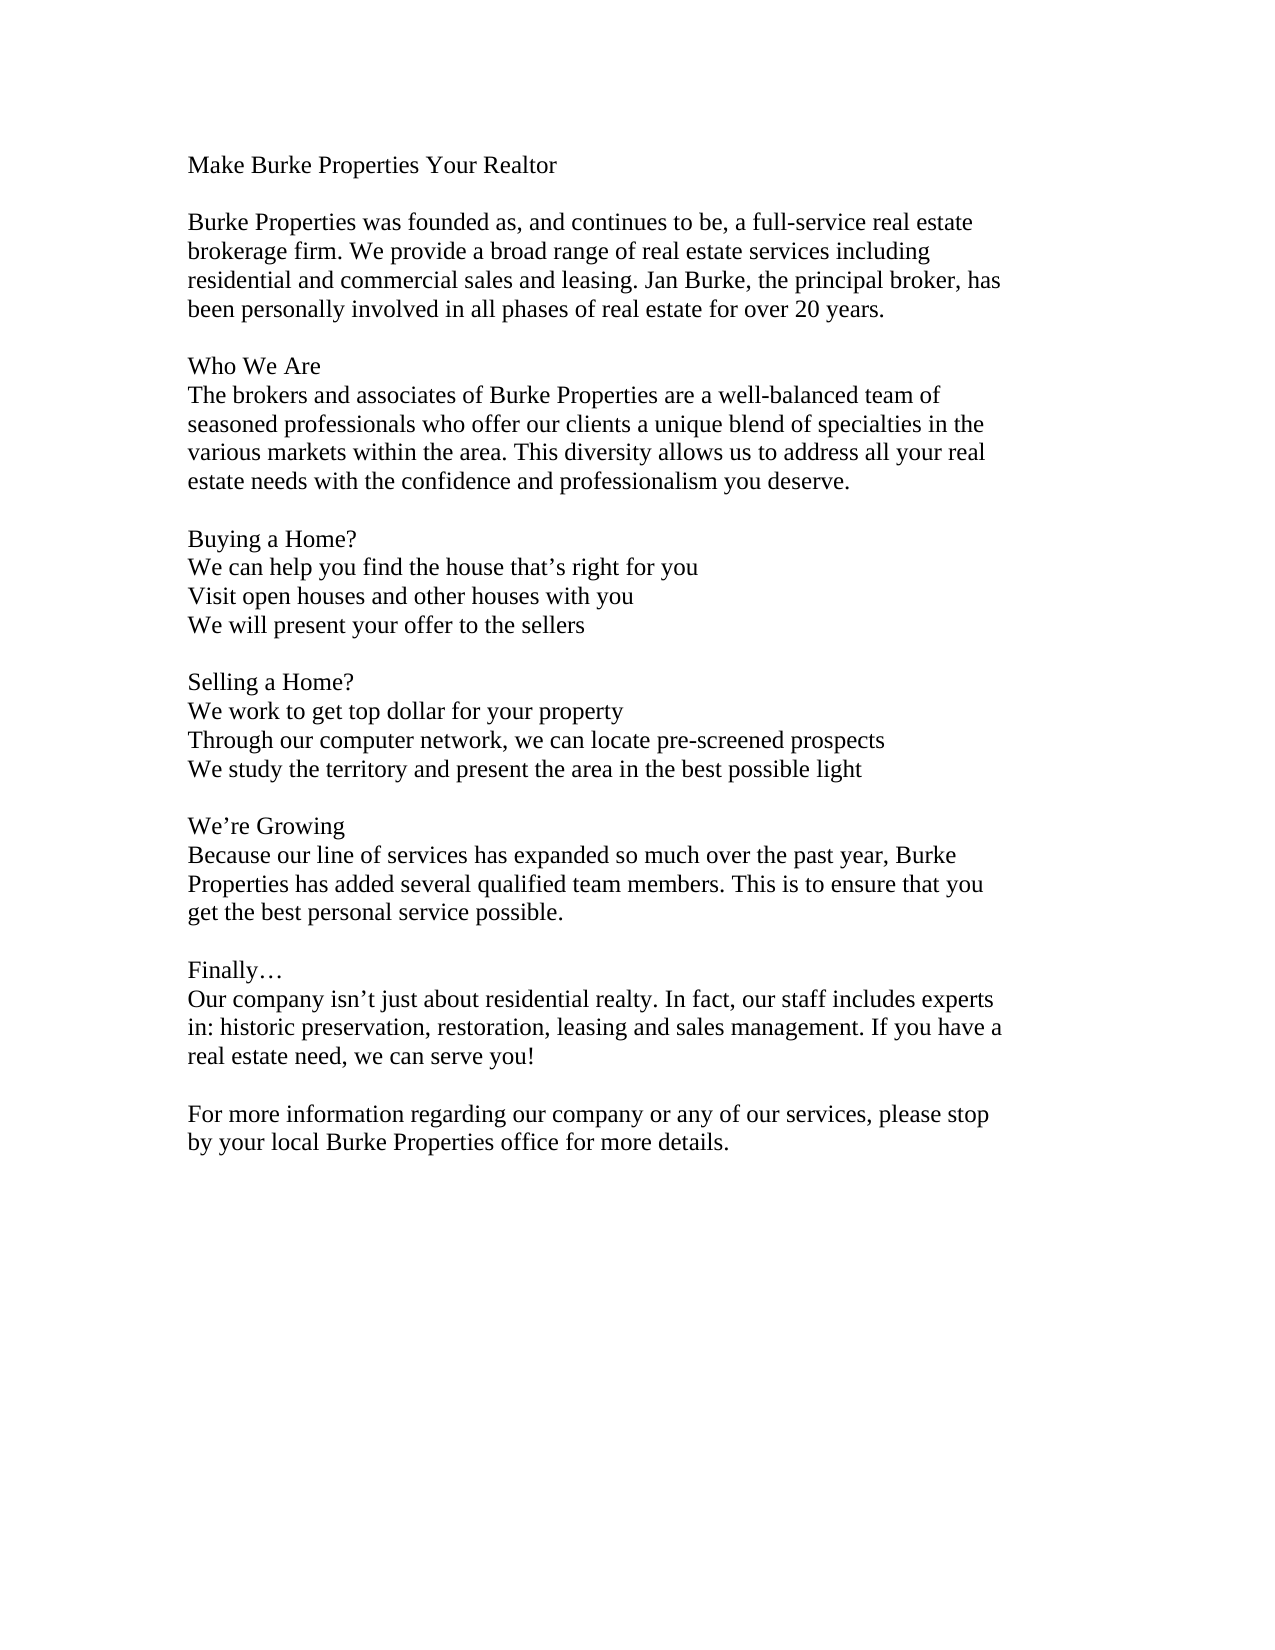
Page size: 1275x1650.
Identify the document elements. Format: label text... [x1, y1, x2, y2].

text Because our line of services has expanded so much over the past year, Burke Properties has added several qualified team members. This is to ensure that you get the best personal service possible. [187, 840, 1012, 926]
text We study the territory and present the area in the best possible light [187, 754, 1012, 782]
text Finally… [187, 955, 1012, 984]
text We can help you find the house that’s right for you [187, 552, 1012, 581]
text We’re Growing [187, 811, 1012, 840]
text Burke Properties was founded as, and continues to be, a full-service real estate brokerage firm. We provide a broad range of real estate services including residential and commercial sales and leasing. Jan Burke, the principal broker, has been personally involved in all phases of real estate for over 20 years. [187, 207, 1012, 322]
text Selling a Home? [187, 667, 1012, 696]
text For more information regarding our company or any of our services, please stop by your local Burke Properties office for more details. [187, 1099, 1012, 1156]
text Our company isn’t just about residential realty. In fact, our staff includes experts in: historic preservation, restoration, leasing and sales management. If you have a real estate need, we can serve you! [187, 984, 1012, 1070]
text We will present your offer to the sellers [187, 610, 1012, 639]
text Who We Are [187, 351, 1012, 380]
text Through our computer network, we can locate pre-screened prospects [187, 725, 1012, 754]
text The brokers and associates of Burke Properties are a well-balanced team of seasoned professionals who offer our clients a unique blend of specialties in the various markets within the area. This diversity allows us to address all your real estate needs with the confidence and professionalism you deserve. [187, 380, 1012, 495]
text We work to get top dollar for your property [187, 696, 1012, 725]
text Make Burke Properties Your Realtor [187, 150, 1012, 179]
text Buying a Home? [187, 524, 1012, 552]
text Visit open houses and other houses with you [187, 581, 1012, 610]
